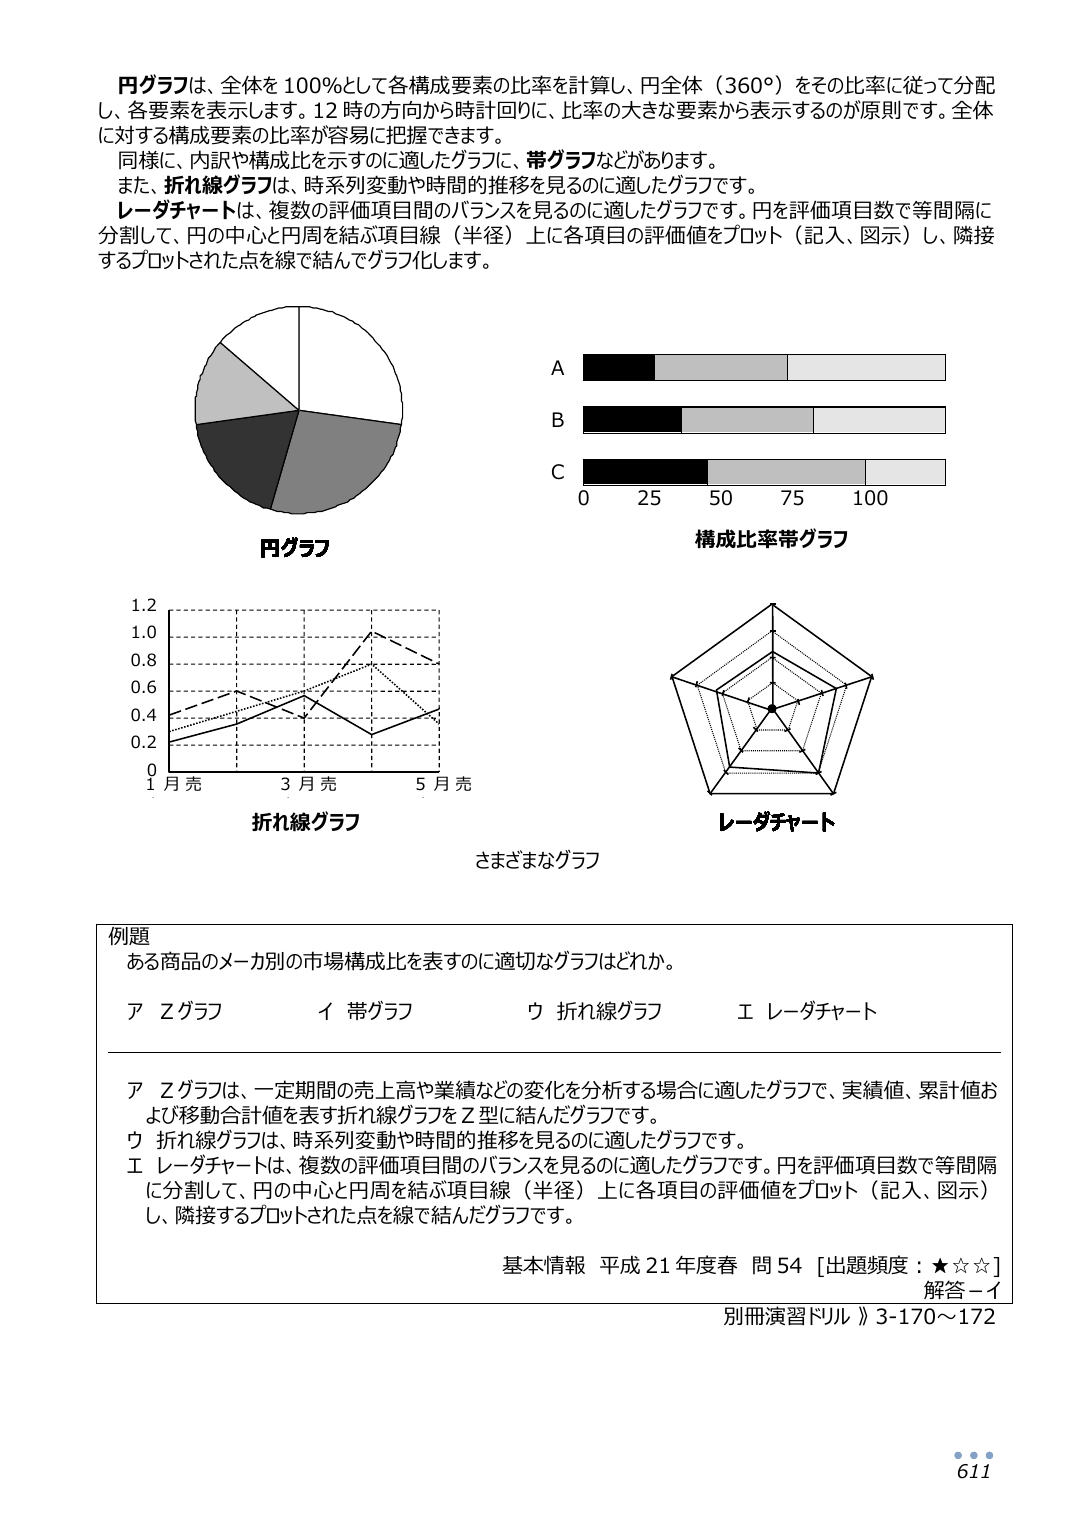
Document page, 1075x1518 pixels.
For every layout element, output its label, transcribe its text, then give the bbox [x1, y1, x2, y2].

text レーダチャートは、複数の評価項目間のバランスを見るのに適したグラフです。円を評価項目数で等間隔に分割して、円の中心と円周を結ぶ項目線（半径）上に各項目の評価値をプロット（記入、図示）し、隣接するプロットされた点を線で結んでグラフ化します。 [98, 199, 996, 274]
text 別冊演習ドリル 》 3-170～172 [79, 1304, 996, 1329]
text 同様に、内訳や構成比を示すのに適したグラフに、帯グラフなどがあります。 [98, 149, 996, 174]
table_header 例題 ある商品のメーカ別の市場構成比を表すのに適切なグラフはどれか。 ア Ｚグラフ イ 帯グラフ ウ 折れ線グラフ エ レーダチャート ア Ｚグラフは、一定期間の売上高や業績などの変化を分析する場合に適したグラフで、実績値、累計値および移動合計値を表す折れ線グラフをＺ型に結んだグラフです。 ウ 折れ線グラフは、時系列変動や時間的推移を見るのに適したグラフです。 エ レーダチャートは、複数の評価項目間のバランスを見るのに適したグラフです。円を評価項目数で等間隔に分割して、円の中心と円周を結ぶ項目線（半径）上に各項目の評価値をプロット（記入、図示）し、隣接するプロットされた点を線で結んだグラフです。 基本情報 平成21年度春 問54 [出題頻度：★☆☆] 解答－イ [97, 925, 1012, 1303]
text さまざまなグラフ [79, 849, 996, 874]
text 円グラフは、全体を100％として各構成要素の比率を計算し、円全体（360°）をその比率に従って分配し、各要素を表示します。12時の方向から時計回りに、比率の大きな要素から表示するのが原則です。全体に対する構成要素の比率が容易に把握できます。 [98, 74, 996, 149]
text また、折れ線グラフは、時系列変動や時間的推移を見るのに適したグラフです。 [98, 174, 996, 199]
